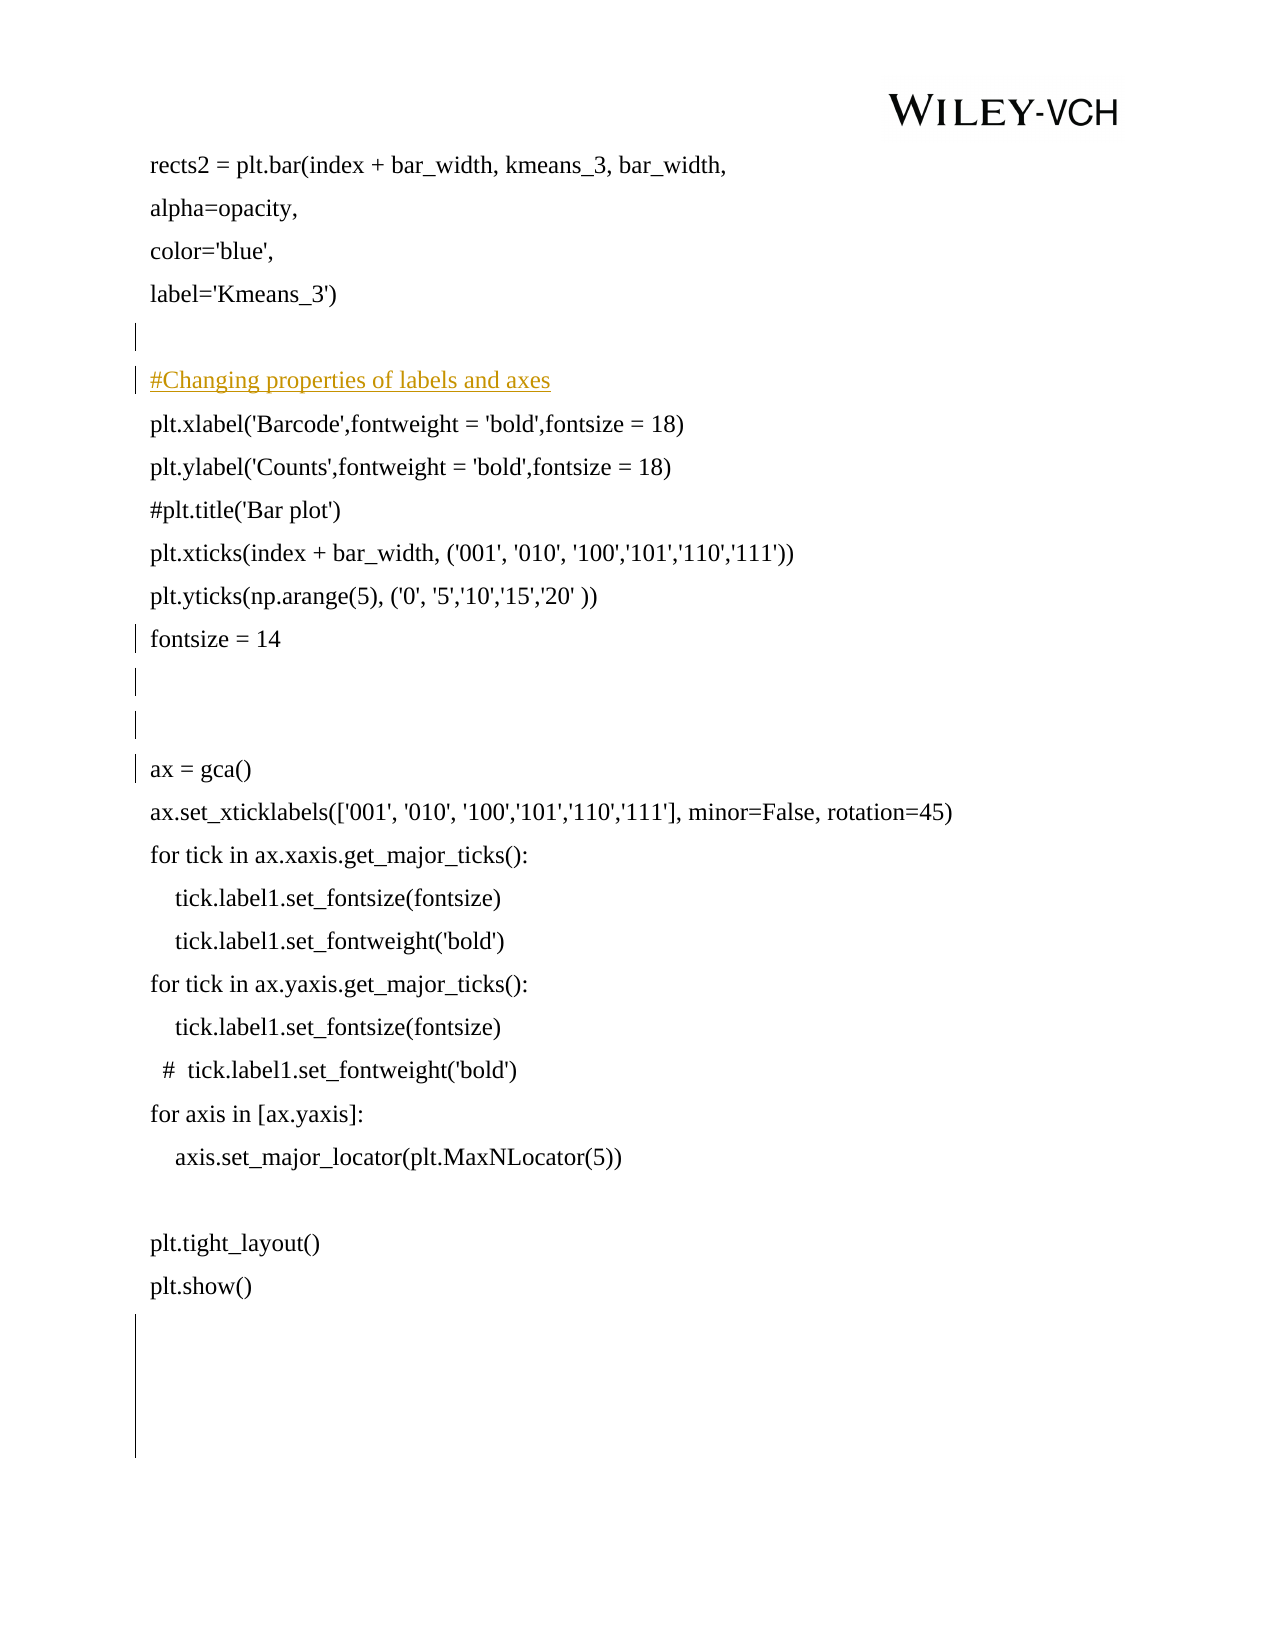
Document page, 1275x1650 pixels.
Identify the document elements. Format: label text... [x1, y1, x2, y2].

text rects2 = plt.bar(index + bar_width, kmeans_3, bar_width, [150, 150, 1125, 179]
text plt.show() [150, 1271, 1125, 1300]
text alpha=opacity, [150, 193, 1125, 222]
text for tick in ax.yaxis.get_major_ticks(): [150, 969, 1125, 998]
text plt.ylabel('Counts',fontweight = 'bold',fontsize = 18) [150, 452, 1125, 481]
text plt.xticks(index + bar_width, ('001', '010', '100','101','110','111')) [150, 538, 1125, 567]
text tick.label1.set_fontsize(fontsize) [150, 1012, 1125, 1041]
text #plt.title('Bar plot') [150, 495, 1125, 524]
text label='Kmeans_3') [150, 279, 1125, 308]
text plt.yticks(np.arange(5), ('0', '5','10','15','20' )) [150, 581, 1125, 610]
text axis.set_major_locator(plt.MaxNLocator(5)) [150, 1142, 1125, 1171]
text plt.tight_layout() [150, 1228, 1125, 1257]
text fontsize = 14 [150, 624, 1125, 653]
text for tick in ax.xaxis.get_major_ticks(): [150, 840, 1125, 869]
text # tick.label1.set_fontweight('bold') [150, 1056, 1125, 1084]
text color='blue', [150, 236, 1125, 265]
text tick.label1.set_fontsize(fontsize) [150, 883, 1125, 912]
text for axis in [ax.yaxis]: [150, 1099, 1125, 1127]
text tick.label1.set_fontweight('bold') [150, 926, 1125, 955]
text ax = gca() [150, 754, 1125, 782]
text plt.xlabel('Barcode',fontweight = 'bold',fontsize = 18) [150, 409, 1125, 437]
picture [881, 75, 1125, 143]
text ax.set_xticklabels(['001', '010', '100','101','110','111'], minor=False, rotation=45) [150, 797, 1125, 826]
